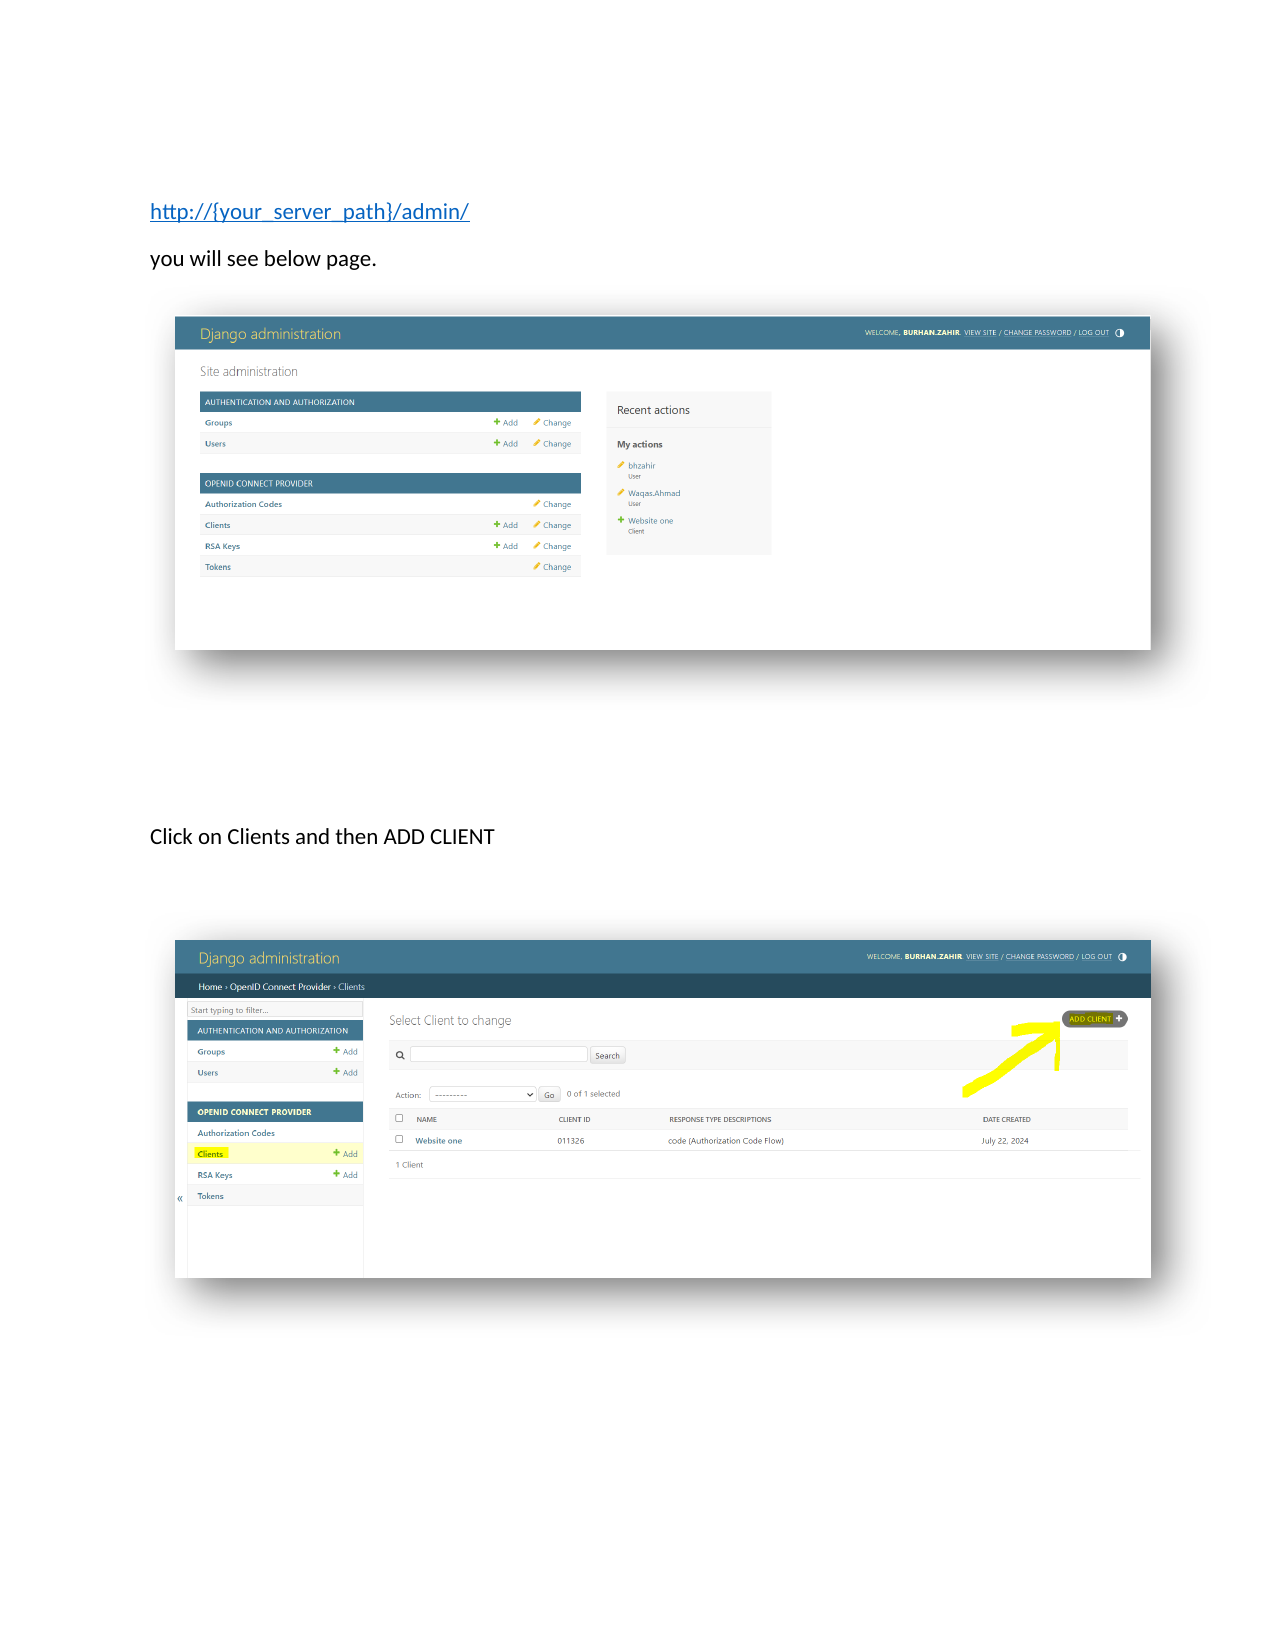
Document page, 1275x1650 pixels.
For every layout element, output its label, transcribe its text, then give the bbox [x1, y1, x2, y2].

picture [175, 315, 1151, 650]
text Click on Clients and then ADD CLIENT [150, 822, 1125, 850]
text you will see below page. [150, 244, 1125, 272]
picture [175, 940, 1151, 1278]
text http://{your_server_path}/admin/ [150, 197, 1125, 225]
